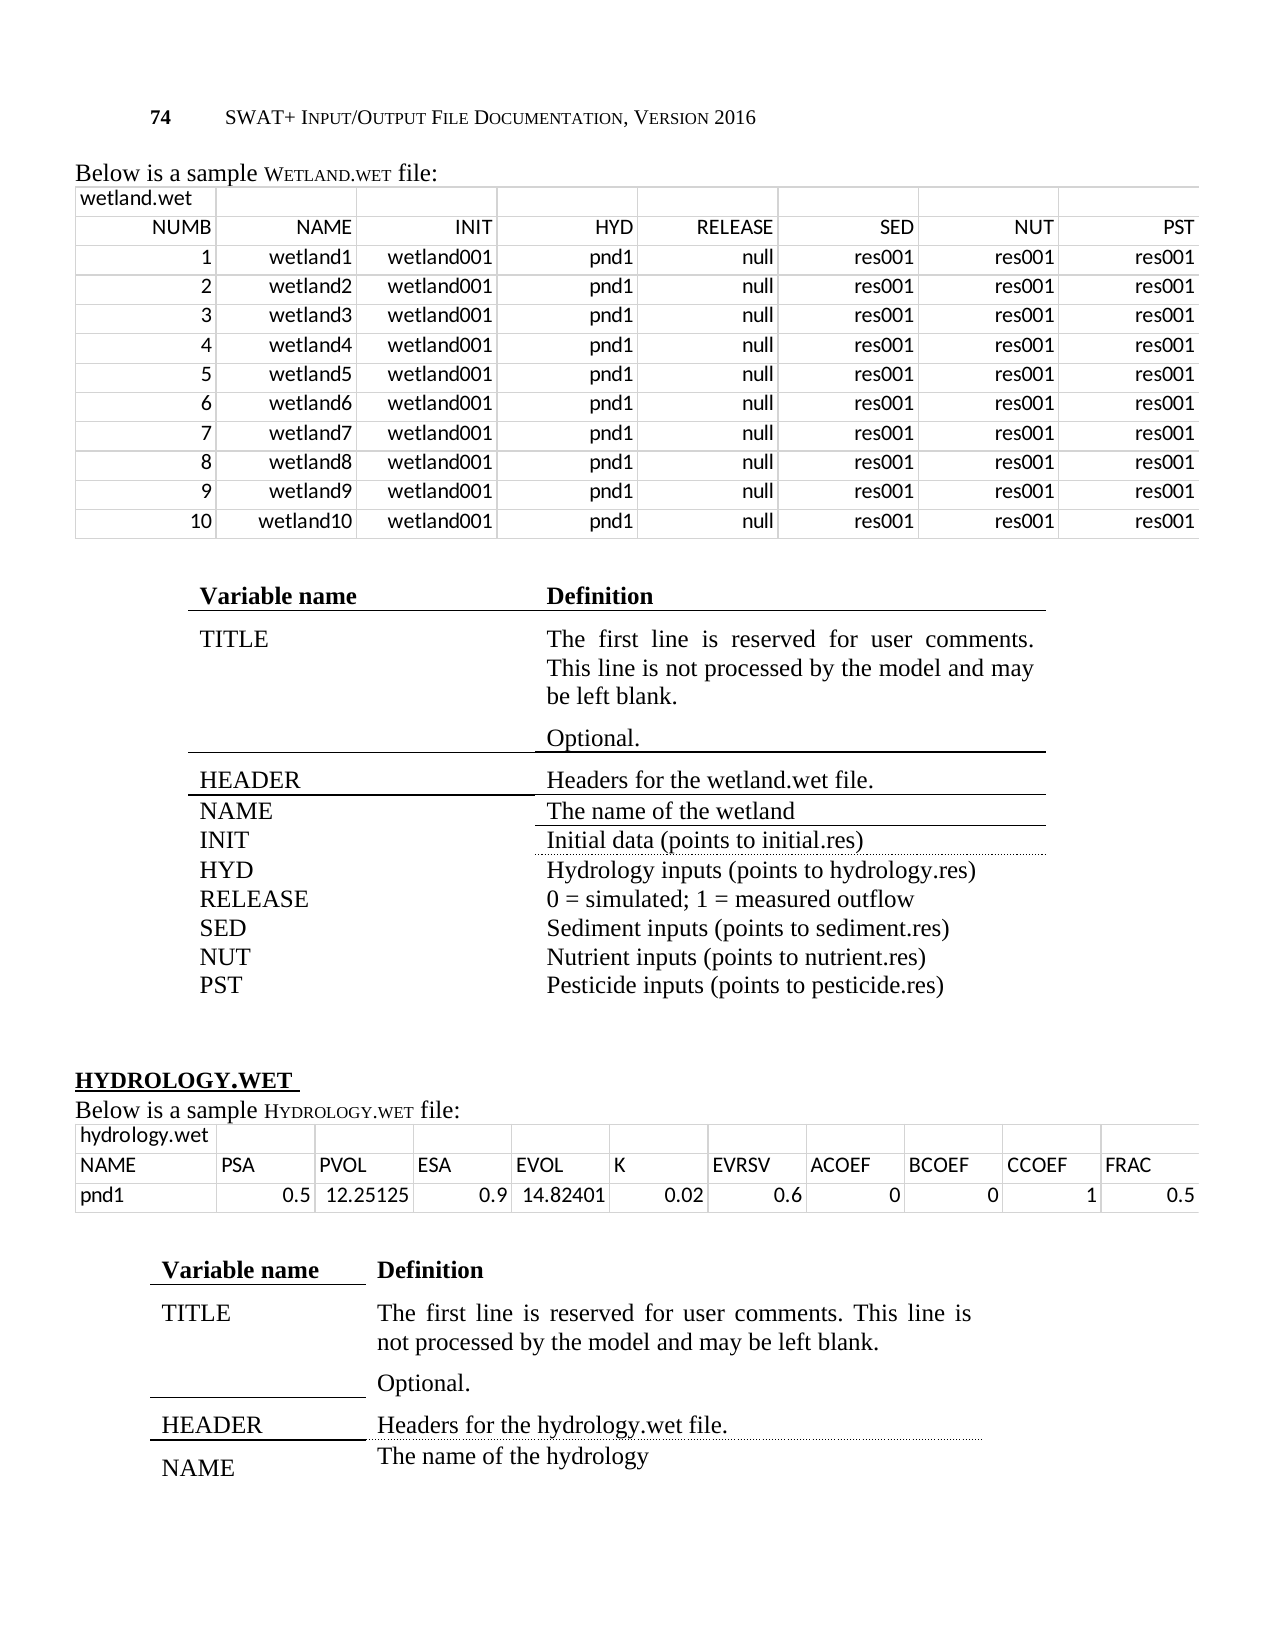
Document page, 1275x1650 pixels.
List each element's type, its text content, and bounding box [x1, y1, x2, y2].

table_header Variable name [150, 1243, 366, 1284]
table_cell nut [188, 942, 535, 970]
table_cell The first line is reserved for user comments. This line is not processed by the model and may be left blank. Optional. [535, 611, 1046, 751]
table_cell hyd [188, 854, 535, 884]
table_cell The name of the wetland [535, 795, 1046, 824]
text hydrology.wet [75, 1061, 1200, 1095]
table_header Definition [535, 569, 1046, 610]
table_cell Sediment inputs (points to sediment.res) [535, 913, 1046, 942]
table_cell sed [188, 913, 535, 942]
table_cell Initial data (points to initial.res) [535, 826, 1046, 854]
table_header Definition [366, 1243, 984, 1284]
table_cell header [188, 753, 535, 794]
table_cell Pesticide inputs (points to pesticide.res) [535, 970, 1046, 1028]
table_cell Hydrology inputs (points to hydrology.res) [535, 854, 1046, 884]
table_cell 0 = simulated; 1 = measured outflow [535, 884, 1046, 913]
table_cell pst [188, 970, 535, 1028]
table_cell release [188, 884, 535, 913]
text Below is a sample Hydrology.wet file: [75, 1095, 1200, 1124]
text Below is a sample Wetland.wet file: [75, 158, 1200, 187]
table_cell init [188, 825, 535, 854]
table_cell Headers for the wetland.wet file. [535, 753, 1046, 794]
table_cell name [188, 796, 535, 824]
table_cell Nutrient inputs (points to nutrient.res) [535, 942, 1046, 970]
table_cell Title [188, 611, 535, 751]
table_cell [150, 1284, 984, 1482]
table_cell Title [150, 1285, 366, 1397]
table_header Variable name [188, 569, 535, 610]
